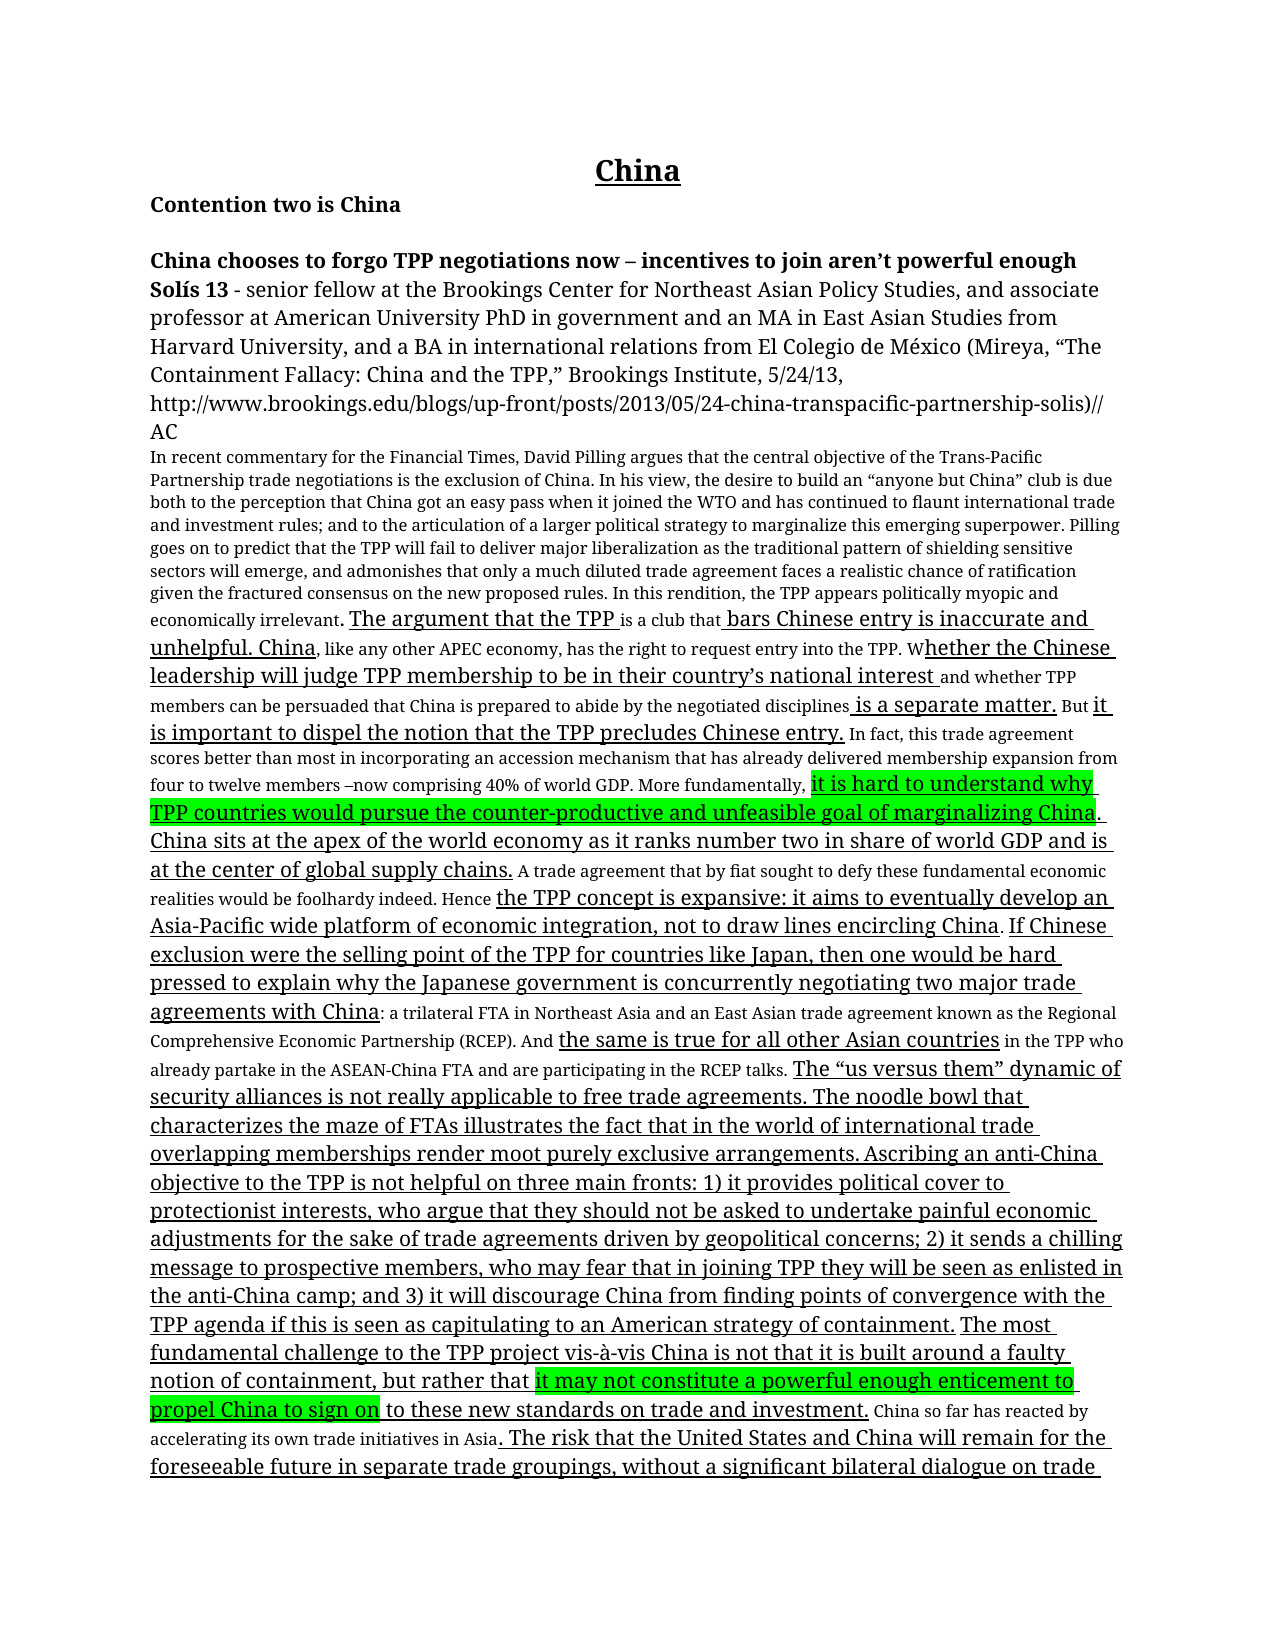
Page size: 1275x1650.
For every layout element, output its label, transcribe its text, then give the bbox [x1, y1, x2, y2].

text China chooses to forgo TPP negotiations now – incentives to join aren’t powerful enough [150, 247, 1125, 275]
text Solís 13 - senior fellow at the Brookings Center for Northeast Asian Policy Studies, and associate professor at American University PhD in government and an MA in East Asian Studies from Harvard University, and a BA in international relations from El Colegio de México (Mireya, “The Containment Fallacy: China and the TPP,” Brookings Institute, 5/24/13, http://www.brookings.edu/blogs/up-front/posts/2013/05/24-china-transpacific-partnership-solis)//AC [150, 275, 1125, 446]
subtitle China [150, 150, 1125, 190]
text Contention two is China [150, 190, 1125, 218]
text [150, 446, 1125, 1480]
